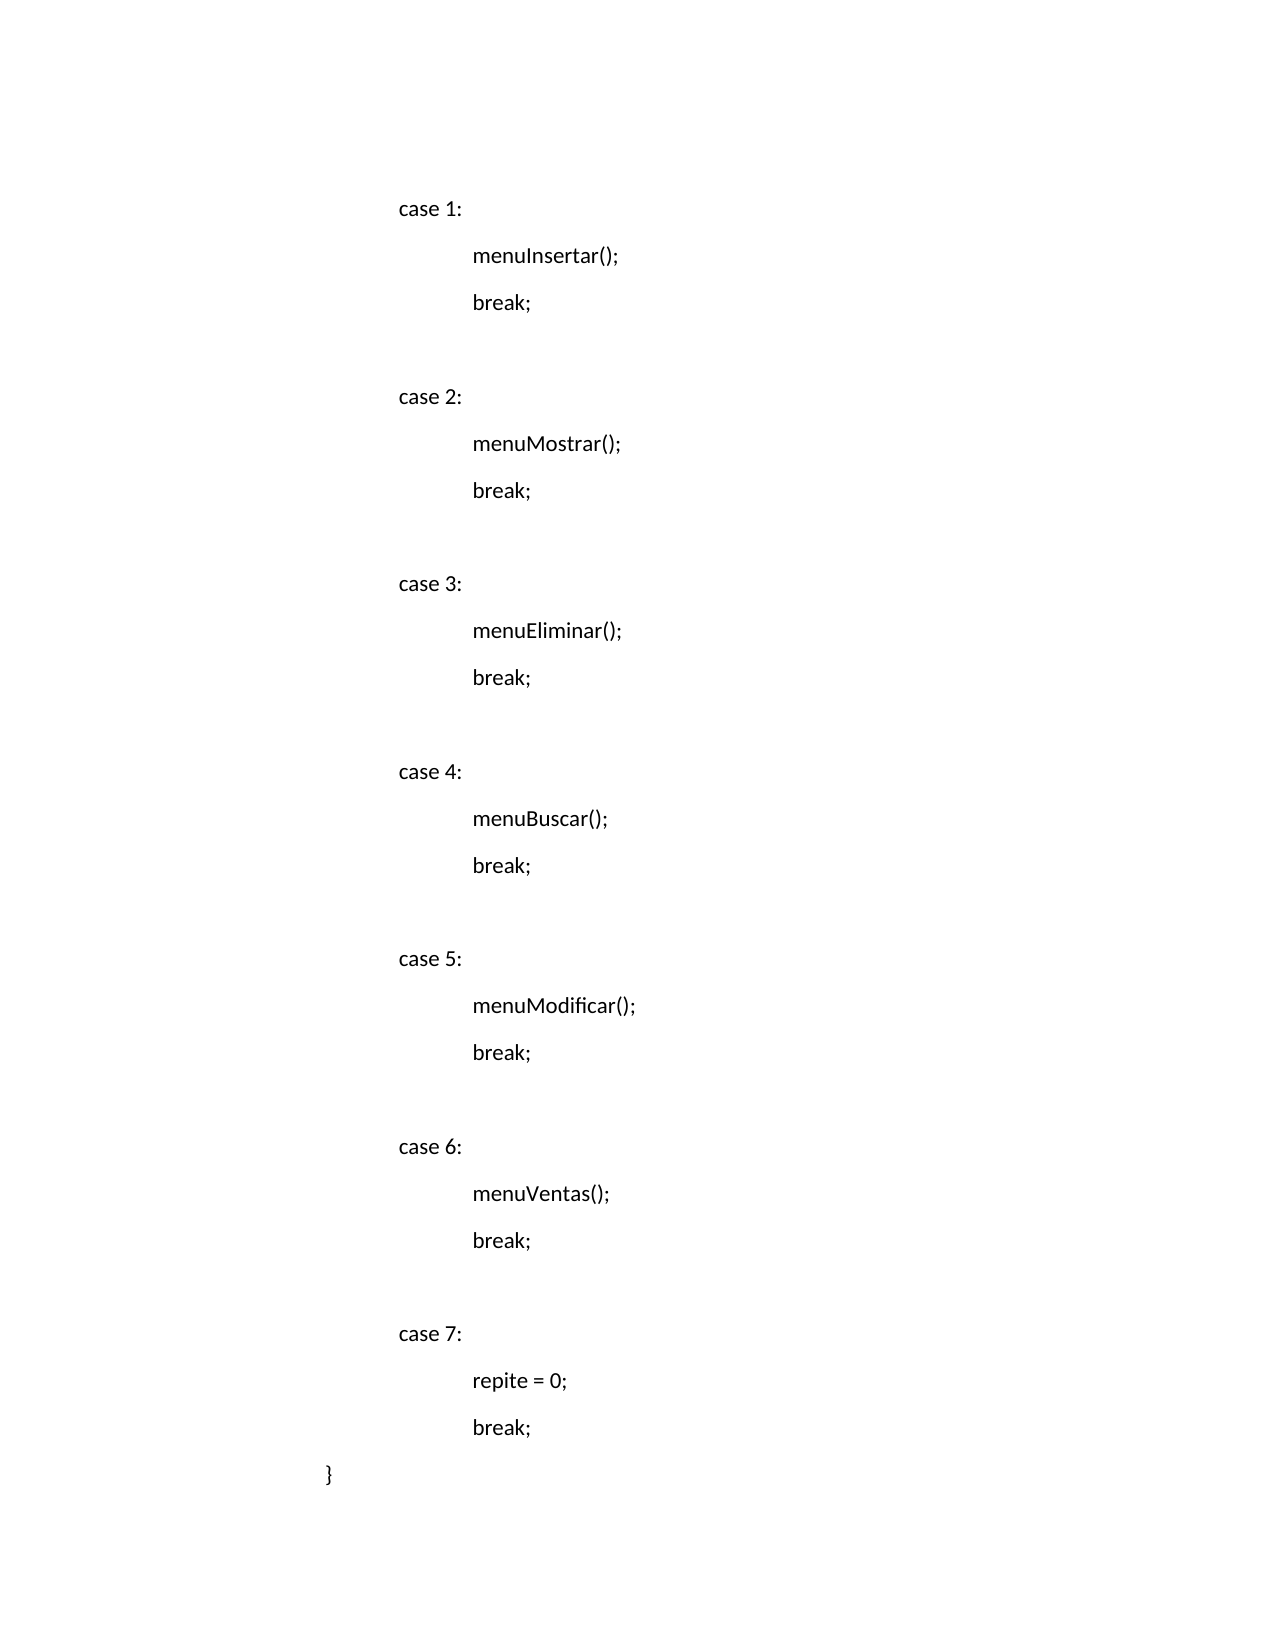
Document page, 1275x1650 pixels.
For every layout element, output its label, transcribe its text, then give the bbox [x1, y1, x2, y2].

text break; [177, 1038, 1098, 1066]
text menuInsertar(); [177, 241, 1098, 269]
text menuMostrar(); [177, 429, 1098, 457]
text menuBuscar(); [177, 804, 1098, 832]
text } [177, 1460, 1098, 1488]
text break; [177, 476, 1098, 504]
text break; [177, 851, 1098, 879]
text menuVentas(); [177, 1179, 1098, 1207]
text break; [177, 1413, 1098, 1441]
text menuModificar(); [177, 991, 1098, 1019]
text repite = 0; [177, 1366, 1098, 1394]
text case 2: [177, 382, 1098, 410]
text break; [177, 288, 1098, 316]
text break; [177, 1226, 1098, 1254]
text menuEliminar(); [177, 616, 1098, 644]
text case 1: [177, 194, 1098, 222]
text case 5: [177, 944, 1098, 972]
text case 3: [177, 569, 1098, 597]
text case 7: [177, 1319, 1098, 1347]
text case 6: [177, 1132, 1098, 1160]
text break; [177, 663, 1098, 691]
text case 4: [177, 757, 1098, 785]
